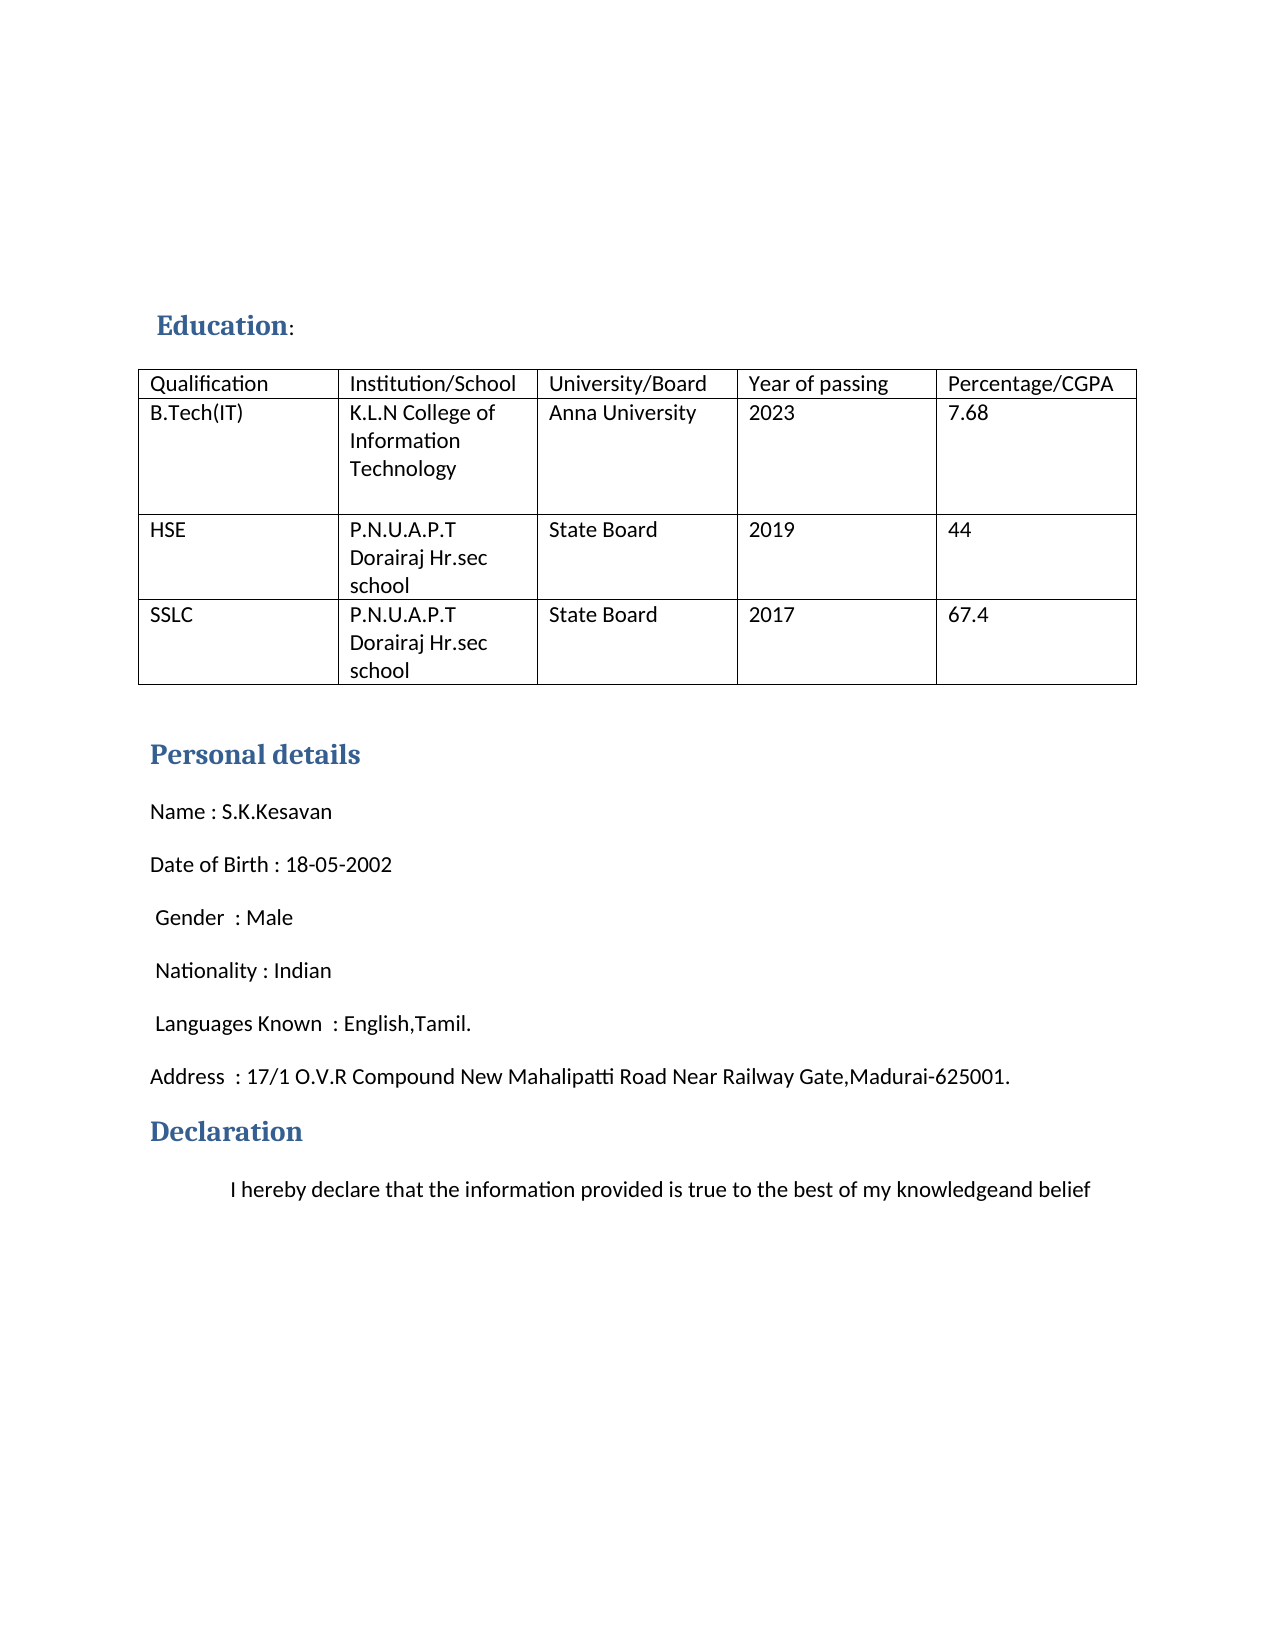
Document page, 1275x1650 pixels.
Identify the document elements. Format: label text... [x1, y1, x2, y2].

table_cell 44 [937, 515, 1136, 599]
table_cell 2023 [738, 399, 936, 514]
text Education: [150, 309, 1125, 343]
table_header Institution/School [339, 370, 537, 397]
text Personal details [150, 738, 1125, 771]
table_cell SSLC [139, 600, 338, 684]
table_cell B.Tech(IT) [139, 399, 338, 514]
table_cell 67.4 [937, 600, 1136, 684]
table_header University/Board [538, 370, 737, 397]
table_cell P.N.U.A.P.T Dorairaj Hr.sec school [339, 515, 537, 599]
table_header Percentage/CGPA [937, 370, 1136, 397]
text Name : S.K.Kesavan [150, 797, 1125, 825]
table_header Year of passing [738, 370, 936, 397]
text Date of Birth : 18-05-2002 [150, 850, 1125, 878]
table_cell 2019 [738, 515, 936, 599]
text Declaration [150, 1115, 1125, 1149]
table_header Qualification [139, 370, 338, 397]
text Address : 17/1 O.V.R Compound New Mahalipatti Road Near Railway Gate,Madurai-625001. [150, 1062, 1125, 1090]
text Gender : Male [150, 903, 1125, 931]
table_cell State Board [538, 515, 737, 599]
table_cell 2017 [738, 600, 936, 684]
text I hereby declare that the information provided is true to the best of my knowledgeand belief [150, 1175, 1125, 1203]
text Nationality : Indian [150, 956, 1125, 984]
text Languages Known : English,Tamil. [150, 1009, 1125, 1037]
table_cell State Board [538, 600, 737, 684]
table_cell 7.68 [937, 399, 1136, 514]
table_cell P.N.U.A.P.T Dorairaj Hr.sec school [339, 600, 537, 684]
table_cell K.L.N College of Information Technology [339, 399, 537, 514]
table_cell HSE [139, 515, 338, 599]
table_cell Anna University [538, 399, 737, 514]
